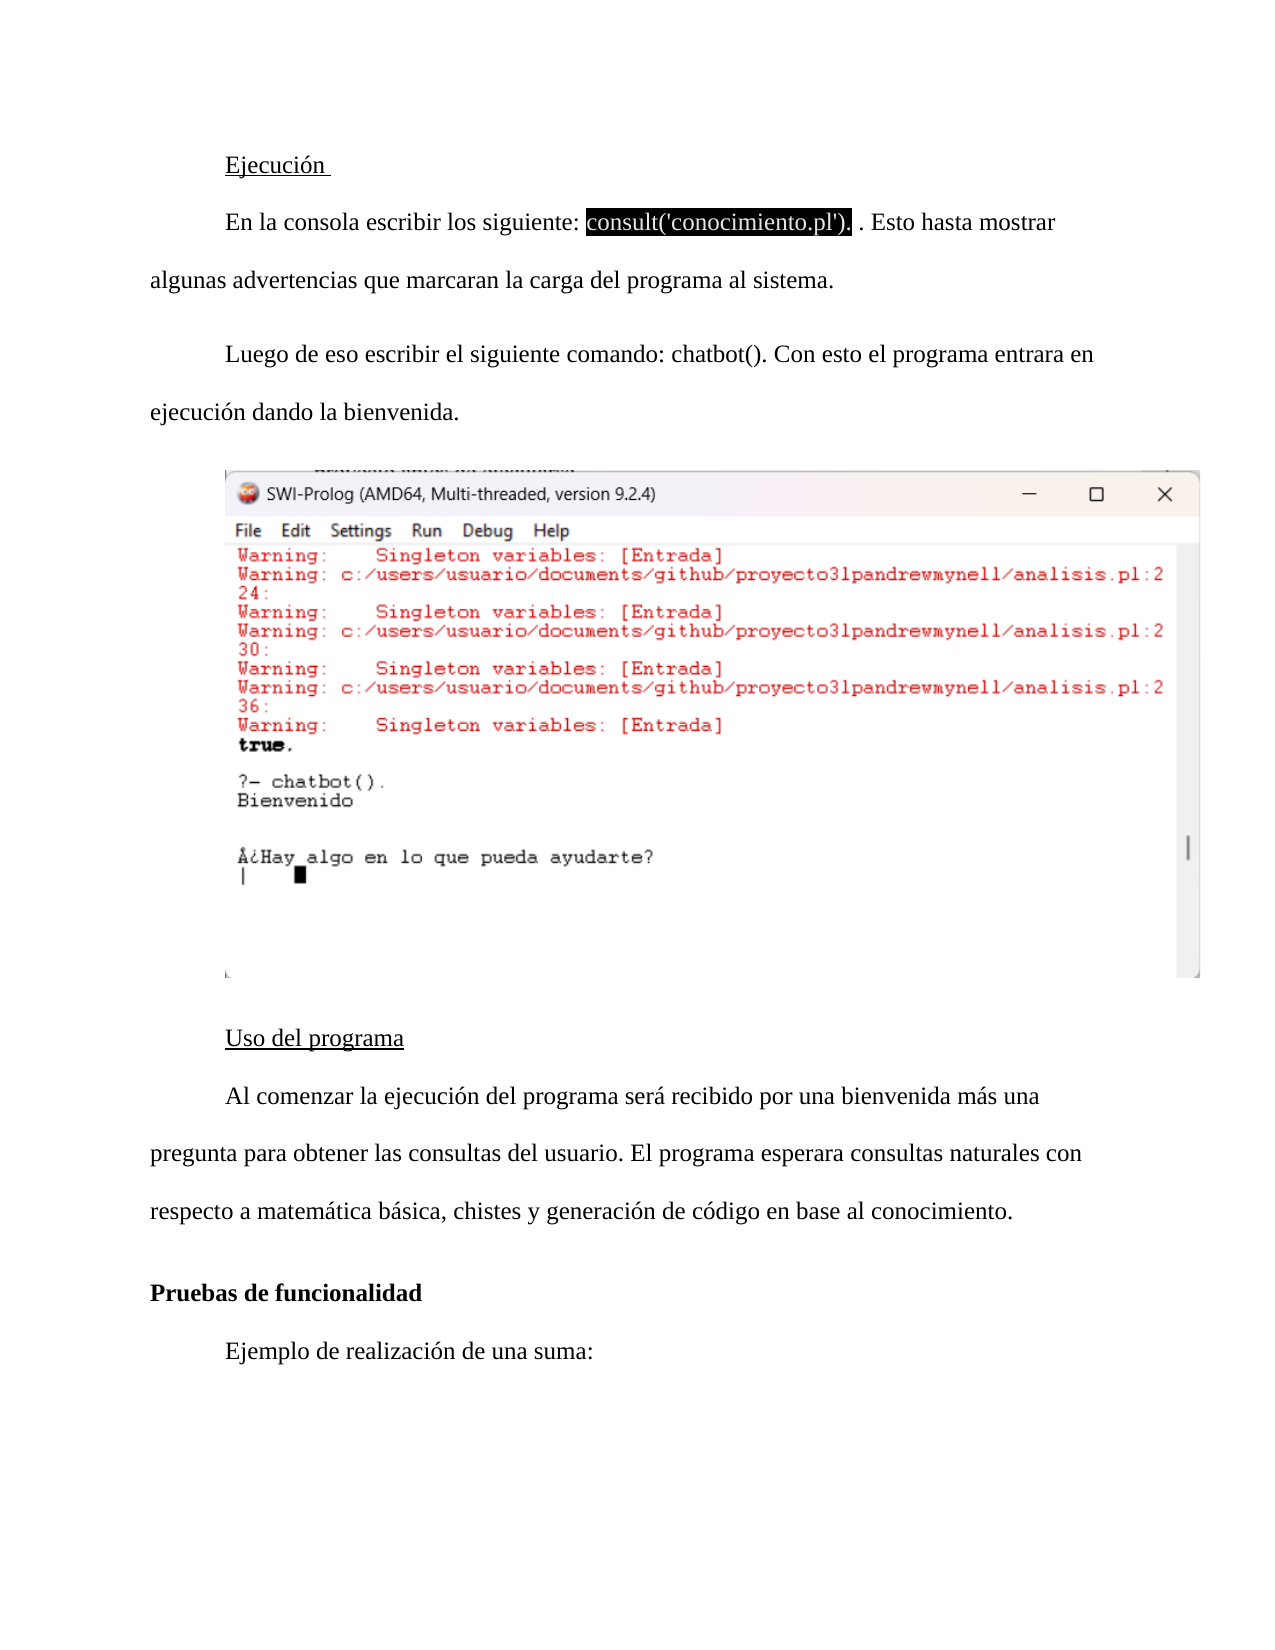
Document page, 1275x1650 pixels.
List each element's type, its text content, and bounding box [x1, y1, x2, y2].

text En la consola escribir los siguiente: consult('conocimiento.pl'). . Esto hasta mostrar algunas advertencias que marcaran la carga del programa al sistema. [150, 207, 1125, 294]
text Al comenzar la ejecución del programa será recibido por una bienvenida más una pregunta para obtener las consultas del usuario. El programa esperara consultas naturales con respecto a matemática básica, chistes y generación de código en base al conocimiento. [150, 1081, 1125, 1225]
subtitle Pruebas de funcionalidad [150, 1278, 1125, 1307]
subtitle Uso del programa [150, 1023, 1125, 1052]
text Ejemplo de realización de una suma: [150, 1336, 1125, 1365]
subtitle Ejecución [150, 150, 1125, 179]
picture [225, 470, 1200, 978]
text Luego de eso escribir el siguiente comando: chatbot(). Con esto el programa entrara en ejecución dando la bienvenida. [150, 339, 1125, 425]
